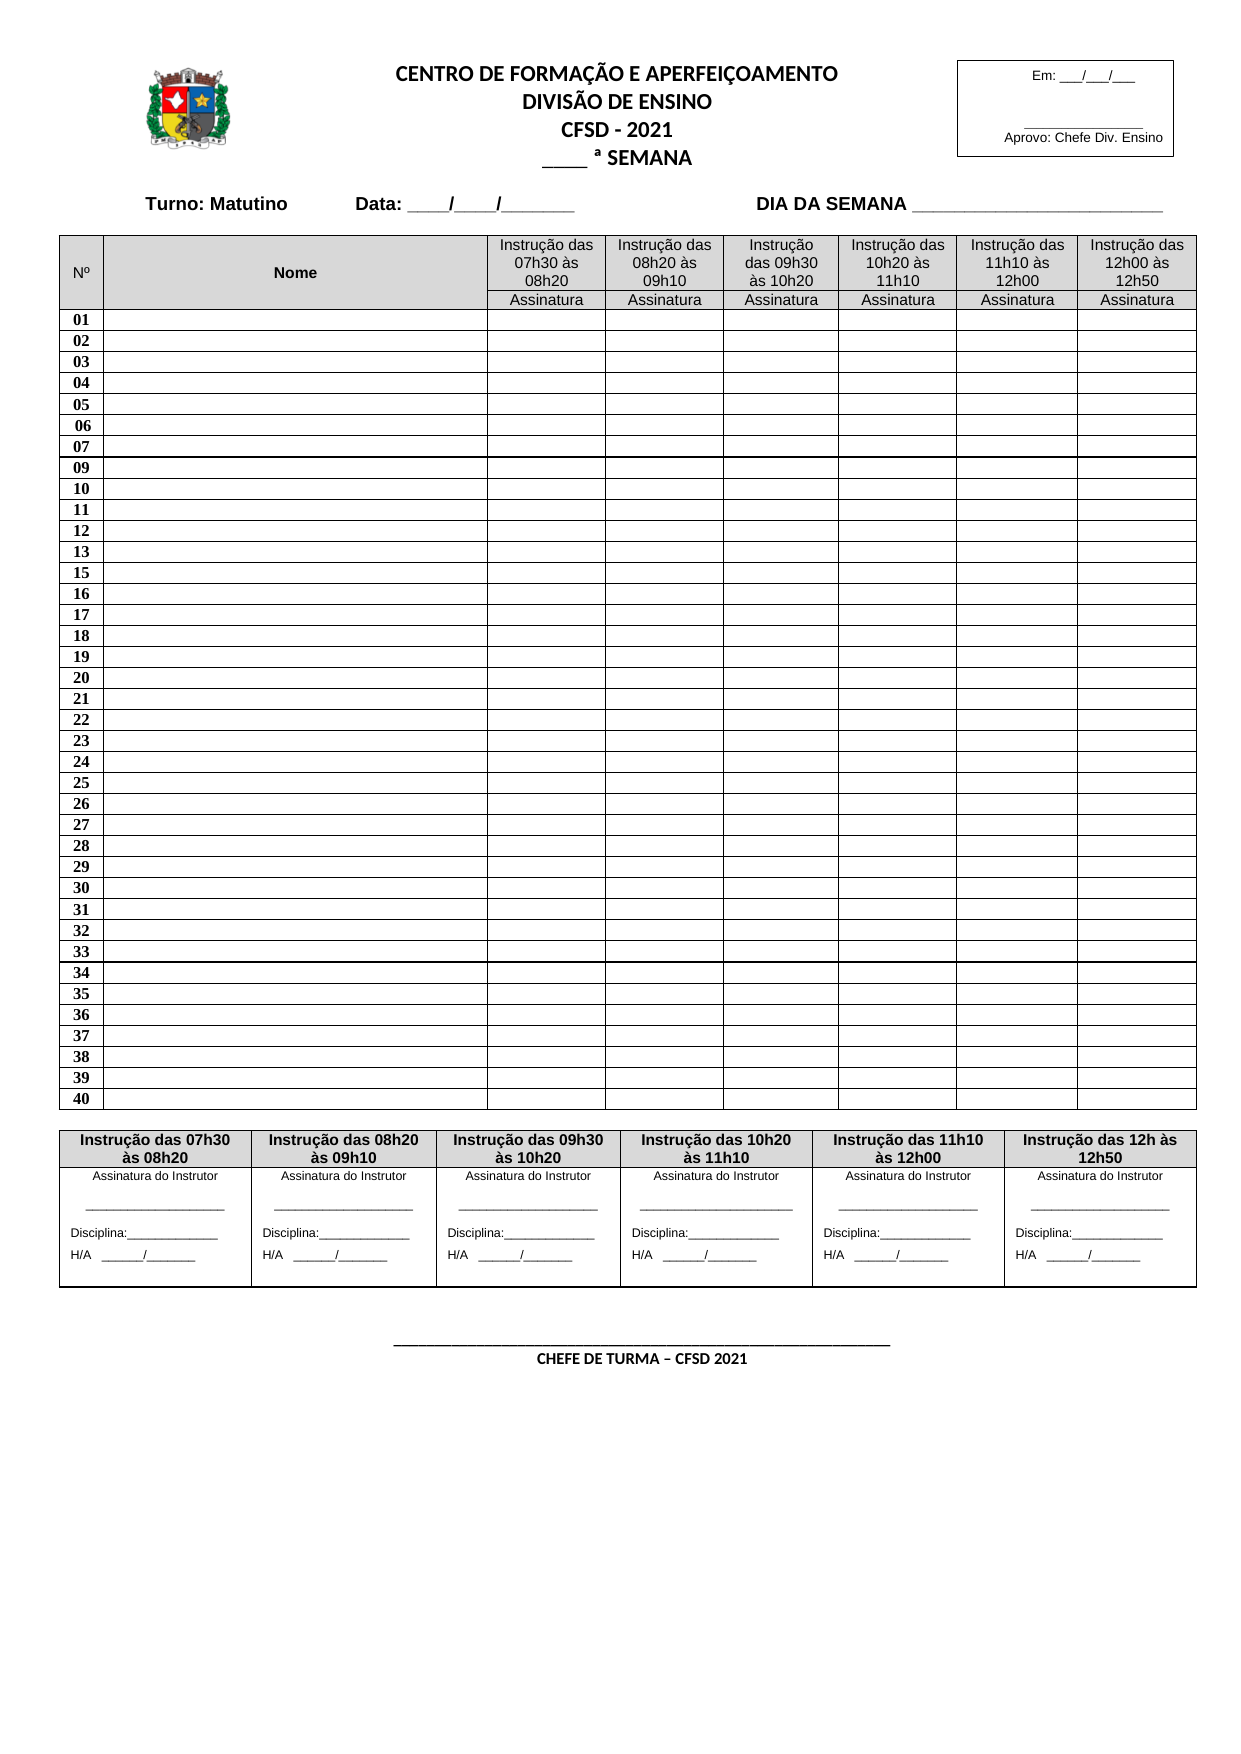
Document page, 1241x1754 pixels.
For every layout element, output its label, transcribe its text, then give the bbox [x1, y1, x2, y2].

table_cell [724, 310, 838, 330]
table_cell Assinatura do Instrutor ____________________ Disciplina:_____________ H/A ______/_______ [60, 1168, 251, 1286]
table_cell [104, 878, 487, 898]
table_cell [957, 331, 1077, 351]
table_cell [1078, 331, 1196, 351]
table_header Instrução das 09h30 às 10h20 [437, 1131, 620, 1167]
table_cell 01 [60, 310, 103, 330]
table_cell [839, 857, 956, 877]
table_cell [104, 815, 487, 835]
table_cell [1078, 752, 1196, 772]
text Turno: Matutino Data: ____/____/_______ DIA DA SEMANA ________________________ [103, 193, 1181, 214]
table_cell [724, 710, 838, 730]
table_cell 29 [60, 857, 103, 877]
table_cell 17 [60, 605, 103, 625]
table_cell 39 [60, 1068, 103, 1088]
table_cell [839, 984, 956, 1003]
table_cell [839, 899, 956, 919]
table_cell [488, 373, 605, 393]
table_cell [488, 352, 605, 372]
table_cell Assinatura do Instrutor ____________________ Disciplina:_____________ H/A ______/_______ [437, 1168, 620, 1286]
table_cell [957, 710, 1077, 730]
table_cell [606, 794, 723, 814]
table_cell [488, 310, 605, 330]
table_cell 15 [60, 563, 103, 583]
table_cell [957, 500, 1077, 519]
table_cell [1078, 310, 1196, 330]
table_cell [957, 1089, 1077, 1109]
table_cell [1078, 963, 1196, 982]
table_cell [1078, 352, 1196, 372]
table_cell [104, 689, 487, 709]
table_cell [104, 415, 487, 435]
table_cell [104, 310, 487, 330]
table_cell [488, 415, 605, 435]
table_cell [1078, 857, 1196, 877]
table_cell [488, 605, 605, 625]
table_cell [839, 920, 956, 940]
table_cell [606, 436, 723, 456]
table_cell [606, 689, 723, 709]
table_cell [1078, 626, 1196, 646]
table_cell [839, 415, 956, 435]
table_cell [724, 373, 838, 393]
table_cell [488, 500, 605, 519]
table_cell [488, 710, 605, 730]
table_cell [724, 752, 838, 772]
table_cell [957, 310, 1077, 330]
table_cell [724, 1068, 838, 1088]
table_cell [724, 584, 838, 604]
table_cell Assinatura [606, 291, 723, 309]
table_cell 26 [60, 794, 103, 814]
table_cell [839, 352, 956, 372]
table_cell [724, 563, 838, 583]
table_cell [606, 331, 723, 351]
table_cell [488, 857, 605, 877]
table_cell [1078, 1026, 1196, 1046]
table_cell [724, 521, 838, 541]
table_cell [104, 984, 487, 1003]
table_cell [839, 626, 956, 646]
table_cell [606, 899, 723, 919]
table_cell [488, 984, 605, 1003]
table_header Instrução das 10h20 às 11h10 [621, 1131, 812, 1167]
table_cell [104, 605, 487, 625]
table_cell [839, 479, 956, 498]
table_cell [1078, 815, 1196, 835]
table_cell [957, 352, 1077, 372]
table_cell 40 [60, 1089, 103, 1109]
table_cell [839, 794, 956, 814]
table_cell 28 [60, 836, 103, 856]
table_cell 07 [60, 436, 103, 456]
table_cell [839, 521, 956, 541]
table_cell [839, 584, 956, 604]
table_cell [488, 584, 605, 604]
table_cell Assinatura [957, 291, 1077, 309]
table_cell 36 [60, 1005, 103, 1024]
table_cell 04 [60, 373, 103, 393]
table_cell [488, 689, 605, 709]
table_header Instrução das 07h30 às 08h20 [488, 236, 605, 290]
table_cell [1078, 1089, 1196, 1109]
table_cell [1078, 710, 1196, 730]
table_cell [104, 710, 487, 730]
table_cell [839, 689, 956, 709]
table_cell [1078, 794, 1196, 814]
table_cell [488, 331, 605, 351]
table_cell [957, 415, 1077, 435]
table_cell [839, 458, 956, 477]
table_cell [488, 836, 605, 856]
table_cell [606, 1026, 723, 1046]
table_cell [724, 836, 838, 856]
table_cell Assinatura do Instrutor ____________________ Disciplina:_____________ H/A ______/_______ [252, 1168, 436, 1286]
table_cell [606, 984, 723, 1003]
table_cell [839, 1068, 956, 1088]
table_cell [606, 815, 723, 835]
table_cell [957, 689, 1077, 709]
table_cell [724, 479, 838, 498]
table_cell 09 [60, 458, 103, 477]
table_cell 38 [60, 1047, 103, 1067]
table_cell [957, 373, 1077, 393]
table_cell [488, 668, 605, 688]
table_cell [724, 899, 838, 919]
table_header Nº [60, 236, 103, 309]
table_cell 10 [60, 479, 103, 498]
table_cell [606, 415, 723, 435]
table_cell [104, 731, 487, 751]
table_cell [1078, 563, 1196, 583]
picture [143, 65, 231, 150]
table_cell [724, 458, 838, 477]
table_cell [606, 752, 723, 772]
table_cell [606, 710, 723, 730]
table_cell [957, 752, 1077, 772]
table_cell [104, 479, 487, 498]
table_cell [104, 500, 487, 519]
table_cell [488, 815, 605, 835]
table_cell [839, 878, 956, 898]
table_cell 20 [60, 668, 103, 688]
table_cell [1078, 836, 1196, 856]
table_cell [488, 899, 605, 919]
table_cell [488, 963, 605, 982]
table_cell [104, 542, 487, 562]
table_cell [1078, 647, 1196, 667]
table_cell [724, 963, 838, 982]
table_cell 24 [60, 752, 103, 772]
table_cell [606, 1005, 723, 1024]
table_cell [488, 731, 605, 751]
table_cell [104, 668, 487, 688]
table_cell [839, 1005, 956, 1024]
table_cell [724, 1026, 838, 1046]
table_cell [1078, 773, 1196, 793]
table_header Instrução das 08h20 às 09h10 [606, 236, 723, 290]
table_cell [488, 752, 605, 772]
table_cell [839, 1026, 956, 1046]
table_cell [1078, 899, 1196, 919]
table_cell [488, 773, 605, 793]
text CHEFE DE TURMA – CFSD 2021 [103, 1348, 1181, 1369]
table_header Instrução das 08h20 às 09h10 [252, 1131, 436, 1167]
table_cell [957, 1026, 1077, 1046]
table_cell [104, 963, 487, 982]
table_header Instrução das 12h às 12h50 [1005, 1131, 1196, 1167]
table_cell [839, 373, 956, 393]
table_cell 05 [60, 394, 103, 414]
table_cell [488, 647, 605, 667]
table_cell [957, 521, 1077, 541]
table_cell [724, 1089, 838, 1109]
table_cell [839, 836, 956, 856]
table_cell [606, 584, 723, 604]
table_cell [724, 731, 838, 751]
table_cell [488, 1005, 605, 1024]
table_cell [957, 836, 1077, 856]
text ____________________________________________________________ [103, 1328, 1181, 1348]
table_cell [104, 1005, 487, 1024]
table_cell [606, 731, 723, 751]
table_cell [1078, 584, 1196, 604]
table_cell [839, 436, 956, 456]
table_cell Assinatura do Instrutor ____________________ Disciplina:_____________ H/A ______/_______ [813, 1168, 1004, 1286]
table_cell 34 [60, 963, 103, 982]
table_cell [104, 1089, 487, 1109]
table_cell [839, 731, 956, 751]
table_cell 21 [60, 689, 103, 709]
table_cell [488, 479, 605, 498]
table_cell [606, 479, 723, 498]
table_cell [1078, 415, 1196, 435]
table_cell [1078, 1068, 1196, 1088]
table_cell [1078, 1005, 1196, 1024]
table_cell [104, 521, 487, 541]
table_cell 32 [60, 920, 103, 940]
table_cell 13 [60, 542, 103, 562]
table_cell [957, 647, 1077, 667]
table_cell [104, 626, 487, 646]
table_cell [488, 458, 605, 477]
table_cell [488, 920, 605, 940]
table_cell [606, 773, 723, 793]
table_cell [488, 1047, 605, 1067]
table_cell [957, 794, 1077, 814]
table_cell [488, 436, 605, 456]
table_cell [606, 941, 723, 961]
table_cell [957, 479, 1077, 498]
table_header Instrução das 10h20 às 11h10 [839, 236, 956, 290]
table_cell [1078, 373, 1196, 393]
table_cell Assinatura [839, 291, 956, 309]
table_cell [104, 373, 487, 393]
table_cell [957, 731, 1077, 751]
table_cell 37 [60, 1026, 103, 1046]
table_cell [606, 963, 723, 982]
table_cell [606, 1047, 723, 1067]
table_cell [1078, 479, 1196, 498]
table_cell [1078, 668, 1196, 688]
table_cell [488, 626, 605, 646]
table_cell [724, 626, 838, 646]
table_cell [957, 963, 1077, 982]
table_cell [488, 941, 605, 961]
table_cell [606, 920, 723, 940]
table_cell [724, 689, 838, 709]
table_cell [957, 920, 1077, 940]
table_cell [957, 1047, 1077, 1067]
table_cell [606, 836, 723, 856]
table_cell [957, 1068, 1077, 1088]
table_cell [957, 542, 1077, 562]
table_cell 03 [60, 352, 103, 372]
table_cell [104, 458, 487, 477]
table_cell [957, 436, 1077, 456]
table_cell [724, 984, 838, 1003]
table_cell [104, 394, 487, 414]
table_cell [1078, 458, 1196, 477]
table_cell [104, 352, 487, 372]
table_cell [724, 647, 838, 667]
table_cell [839, 310, 956, 330]
table_cell [1078, 394, 1196, 414]
table_cell [488, 394, 605, 414]
table_cell [1078, 984, 1196, 1003]
table_cell [724, 331, 838, 351]
table_cell 33 [60, 941, 103, 961]
table_cell [957, 815, 1077, 835]
table_cell [104, 773, 487, 793]
table_cell [957, 984, 1077, 1003]
table_header Nome [104, 236, 487, 309]
table_cell [1078, 1047, 1196, 1067]
table_cell [488, 1026, 605, 1046]
table_cell [606, 1068, 723, 1088]
table_cell [104, 899, 487, 919]
table_cell [839, 563, 956, 583]
table_cell [724, 668, 838, 688]
table_cell [104, 941, 487, 961]
table_cell [957, 899, 1077, 919]
table_cell [839, 773, 956, 793]
table_cell [606, 647, 723, 667]
table_cell [606, 310, 723, 330]
table_cell [724, 920, 838, 940]
table_cell [957, 941, 1077, 961]
table_cell 25 [60, 773, 103, 793]
table_cell [724, 500, 838, 519]
table_cell [488, 878, 605, 898]
table_cell [104, 1047, 487, 1067]
table_cell [104, 836, 487, 856]
table_cell [606, 857, 723, 877]
table_header CENTRO DE FORMAÇÃO E APERFEIÇOAMENTO DIVISÃO DE ENSINO CFSD - 2021 ____ ª SEMANA ESTÁGIO DE ADAPTAÇÃO AO SERVIÇO 2021 ____ª SEMANA [289, 59, 1192, 193]
table_cell Assinatura [488, 291, 605, 309]
table_cell [104, 647, 487, 667]
table_cell [104, 563, 487, 583]
table_cell 31 [60, 899, 103, 919]
table_cell [839, 941, 956, 961]
table_cell [724, 415, 838, 435]
table_cell [957, 626, 1077, 646]
table_cell Assinatura [724, 291, 838, 309]
table_cell [606, 500, 723, 519]
table_cell [104, 584, 487, 604]
table_cell [839, 1047, 956, 1067]
table_cell [606, 563, 723, 583]
table_cell [724, 857, 838, 877]
table_cell 27 [60, 815, 103, 835]
table_cell Assinatura [1078, 291, 1196, 309]
table_cell [839, 815, 956, 835]
table_cell [488, 1089, 605, 1109]
table_cell [724, 794, 838, 814]
table_cell 06 [60, 415, 103, 435]
table_cell [957, 668, 1077, 688]
table_cell 23 [60, 731, 103, 751]
table_cell 16 [60, 584, 103, 604]
table_cell [104, 1068, 487, 1088]
table_cell [1078, 920, 1196, 940]
table_cell [839, 394, 956, 414]
table_cell [488, 794, 605, 814]
table_cell [724, 878, 838, 898]
table_cell [104, 920, 487, 940]
table_cell [957, 773, 1077, 793]
table_cell [1078, 521, 1196, 541]
table_cell [957, 563, 1077, 583]
table_cell [724, 941, 838, 961]
table_cell [1078, 542, 1196, 562]
table_cell Assinatura do Instrutor ____________________ Disciplina:_____________ H/A ______/_______ [1005, 1168, 1196, 1286]
table_cell [606, 542, 723, 562]
table_cell [724, 394, 838, 414]
table_cell [839, 605, 956, 625]
table_cell [957, 878, 1077, 898]
table_cell 12 [60, 521, 103, 541]
table_cell [606, 521, 723, 541]
table_cell [957, 605, 1077, 625]
table_cell 30 [60, 878, 103, 898]
table_cell [104, 1026, 487, 1046]
table_cell [1078, 436, 1196, 456]
table_cell 02 [60, 331, 103, 351]
table_cell [104, 436, 487, 456]
table_cell [1078, 731, 1196, 751]
table_cell [839, 331, 956, 351]
table_cell [606, 626, 723, 646]
table_cell 19 [60, 647, 103, 667]
table_cell [606, 394, 723, 414]
table_cell [724, 542, 838, 562]
table_cell [488, 563, 605, 583]
table_cell [606, 605, 723, 625]
table_cell [606, 668, 723, 688]
table_cell [104, 752, 487, 772]
table_cell [606, 458, 723, 477]
table_cell [957, 857, 1077, 877]
table_cell [957, 1005, 1077, 1024]
table_header [104, 59, 289, 193]
table_cell [839, 647, 956, 667]
table_cell [724, 815, 838, 835]
table_cell 22 [60, 710, 103, 730]
table_cell [724, 436, 838, 456]
table_cell 11 [60, 500, 103, 519]
table_cell [1078, 941, 1196, 961]
table_cell [606, 878, 723, 898]
table_cell [104, 331, 487, 351]
table_cell [724, 352, 838, 372]
table_cell Assinatura do Instrutor ______________________ Disciplina:_____________ H/A ______/_______ [621, 1168, 812, 1286]
table_cell [839, 668, 956, 688]
table_cell [839, 752, 956, 772]
table_cell [1078, 689, 1196, 709]
table_cell [104, 857, 487, 877]
table_cell [606, 373, 723, 393]
table_cell [839, 500, 956, 519]
table_cell [488, 1068, 605, 1088]
table_cell [488, 542, 605, 562]
table_cell [957, 394, 1077, 414]
table_cell [839, 542, 956, 562]
table_cell [839, 1089, 956, 1109]
table_cell 18 [60, 626, 103, 646]
table_cell 35 [60, 984, 103, 1003]
table_cell [724, 1005, 838, 1024]
table_header Instrução das 11h10 às 12h00 [957, 236, 1077, 290]
table_cell [1078, 605, 1196, 625]
table_cell [606, 1089, 723, 1109]
table_cell [724, 1047, 838, 1067]
table_cell [957, 458, 1077, 477]
table_cell [488, 521, 605, 541]
table_cell [839, 963, 956, 982]
table_cell [1078, 878, 1196, 898]
table_cell [104, 794, 487, 814]
table_cell [724, 605, 838, 625]
table_cell [1078, 500, 1196, 519]
table_cell [724, 773, 838, 793]
table_cell [957, 584, 1077, 604]
table_cell [839, 710, 956, 730]
table_header Instrução das 12h00 às 12h50 [1078, 236, 1196, 290]
table_header Instrução das 07h30 às 08h20 [60, 1131, 251, 1167]
table_cell [606, 352, 723, 372]
table_header Instrução das 09h30 às 10h20 [724, 236, 838, 290]
table_header Instrução das 11h10 às 12h00 [813, 1131, 1004, 1167]
